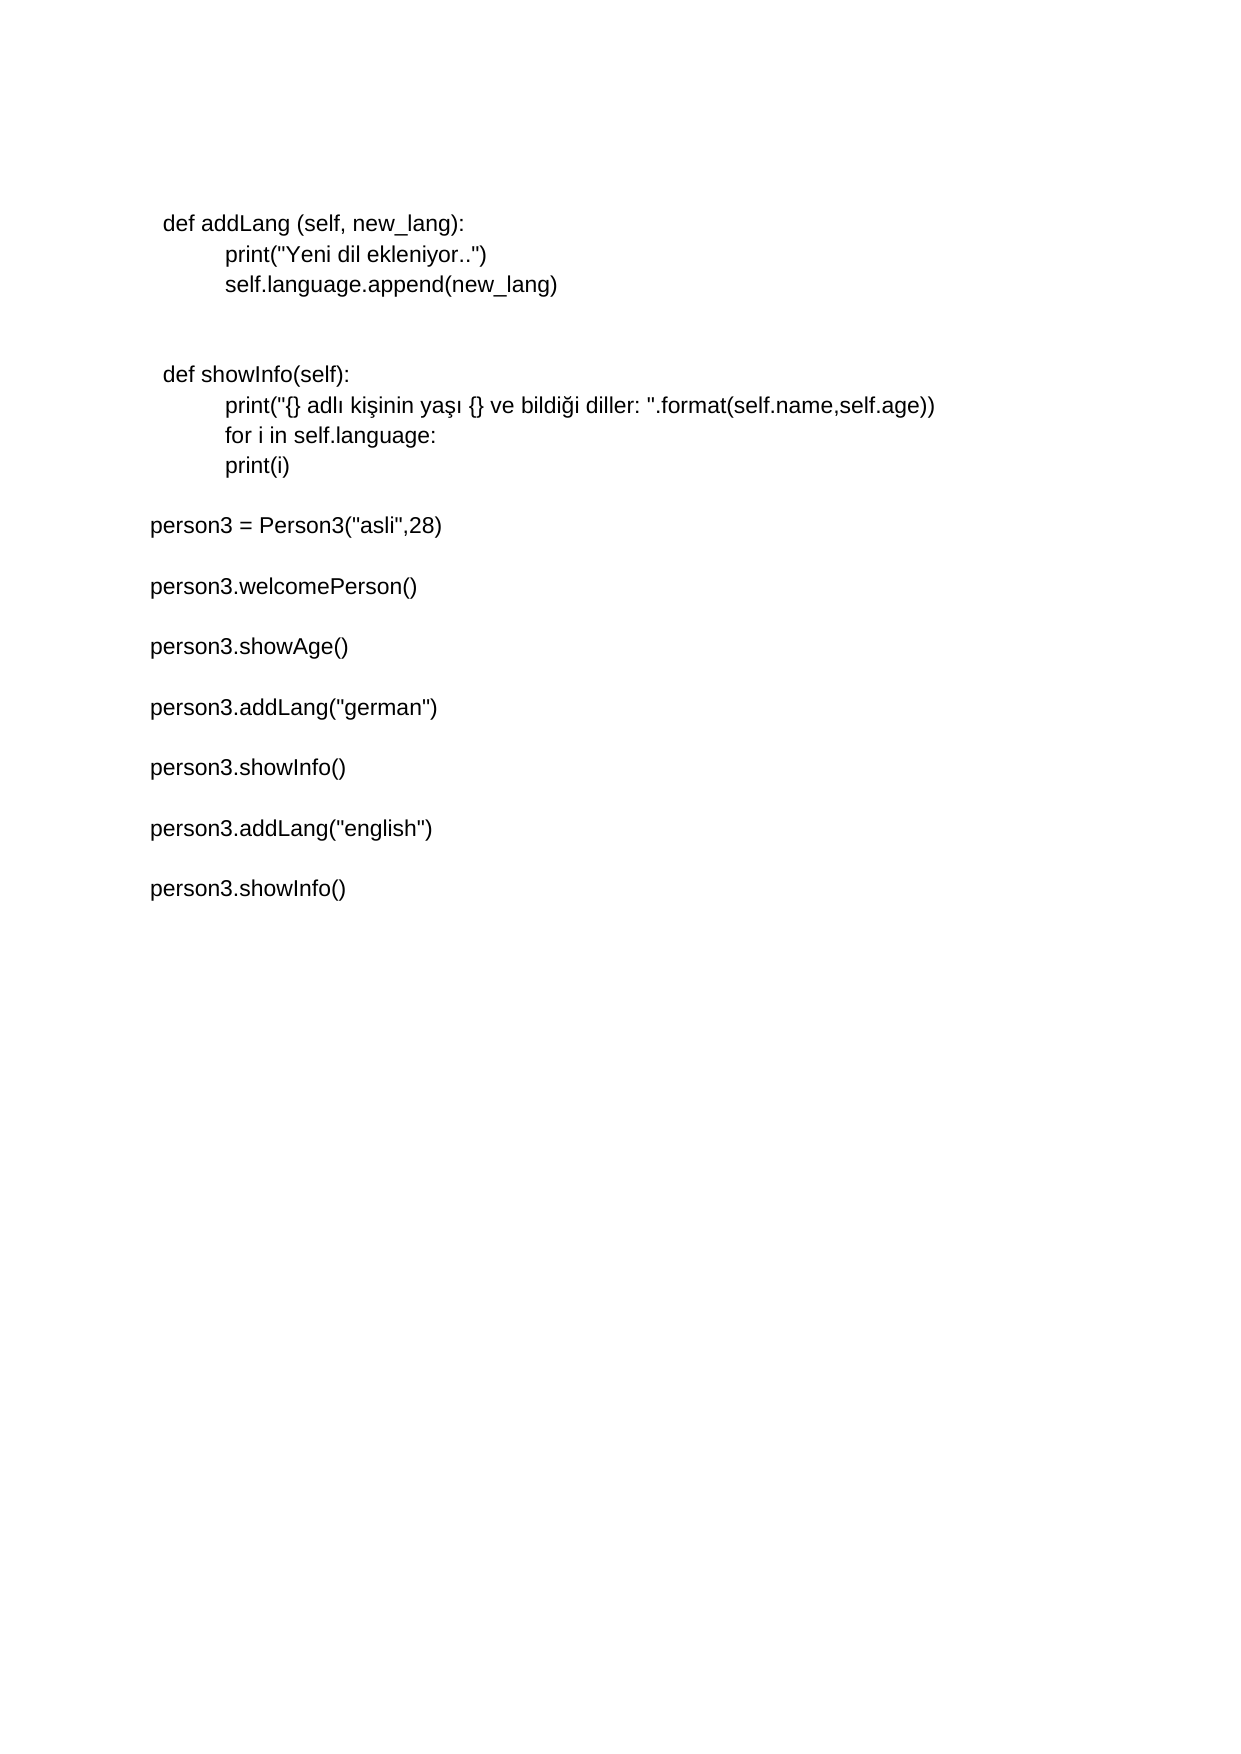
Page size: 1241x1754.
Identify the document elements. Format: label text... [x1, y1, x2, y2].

text person3 = Person3("asli",28) [150, 512, 1090, 539]
text person3.welcomePerson() [150, 573, 1090, 599]
text print("{} adlı kişinin yaşı {} ve bildiği diller: ".format(self.name,self.age)) [150, 392, 1090, 418]
text self.language.append(new_lang) [150, 271, 1090, 297]
text for i in self.language: [150, 422, 1090, 448]
text person3.showAge() [150, 633, 1090, 660]
text def addLang (self, new_lang): [150, 210, 1090, 237]
text person3.showInfo() [150, 754, 1090, 781]
text print("Yeni dil ekleniyor..") [150, 241, 1090, 267]
text print(i) [150, 452, 1090, 478]
text person3.showInfo() [150, 875, 1090, 901]
text person3.addLang("english") [150, 814, 1090, 841]
text def showInfo(self): [150, 361, 1090, 388]
text person3.addLang("german") [150, 694, 1090, 720]
